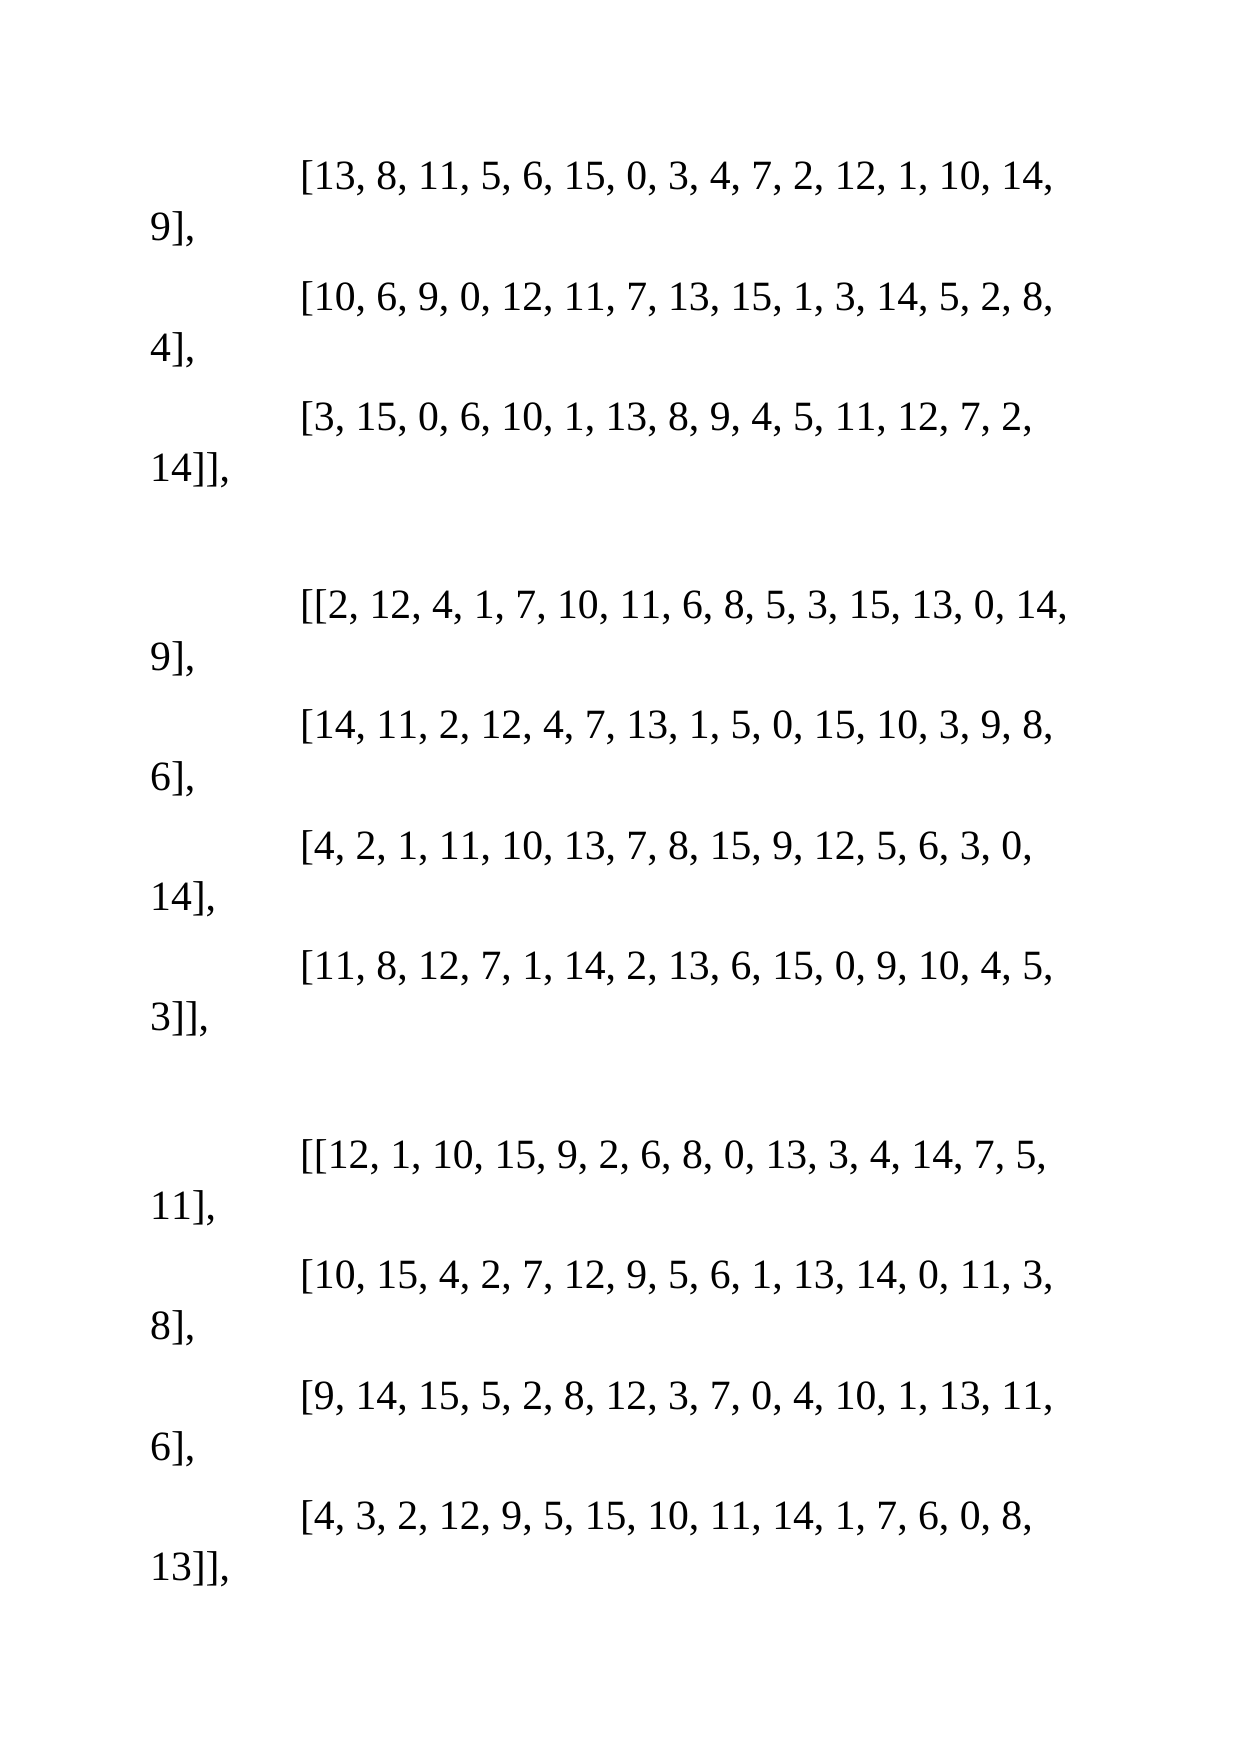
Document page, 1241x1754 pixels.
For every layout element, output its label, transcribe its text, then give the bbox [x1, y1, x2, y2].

text 3]], [150, 992, 220, 1040]
text [14, 11, 2, 12, 4, 7, 13, 1, 5, 0, 15, 10, 3, 9, 8, [300, 700, 1103, 748]
text [4, 3, 2, 12, 9, 5, 15, 10, 11, 14, 1, 7, 6, 0, 8, [300, 1490, 1103, 1538]
text 14], [150, 871, 220, 919]
text 6], [150, 1421, 234, 1469]
text [4, 2, 1, 11, 10, 13, 7, 8, 15, 9, 12, 5, 6, 3, 0, [300, 820, 1103, 868]
text [9, 14, 15, 5, 2, 8, 12, 3, 7, 0, 4, 10, 1, 13, 11, [300, 1370, 1103, 1418]
text 14]], [150, 442, 234, 490]
text [[12, 1, 10, 15, 9, 2, 6, 8, 0, 13, 3, 4, 14, 7, 5, [300, 1129, 1103, 1177]
text [13, 8, 11, 5, 6, 15, 0, 3, 4, 7, 2, 12, 1, 10, 14, [300, 151, 1103, 199]
text [3, 15, 0, 6, 10, 1, 13, 8, 9, 4, 5, 11, 12, 7, 2, [300, 391, 1103, 439]
text 4], [150, 322, 234, 370]
text [10, 6, 9, 0, 12, 11, 7, 13, 15, 1, 3, 14, 5, 2, 8, [300, 271, 1103, 319]
text [10, 15, 4, 2, 7, 12, 9, 5, 6, 1, 13, 14, 0, 11, 3, [300, 1250, 1103, 1298]
text [11, 8, 12, 7, 1, 14, 2, 13, 6, 15, 0, 9, 10, 4, 5, [300, 941, 1103, 988]
text [[2, 12, 4, 1, 7, 10, 11, 6, 8, 5, 3, 15, 13, 0, 14, [300, 580, 1103, 628]
text 6], [150, 751, 220, 799]
text 13]], [150, 1541, 234, 1589]
text 11], [150, 1181, 234, 1229]
text 9], [150, 202, 234, 250]
text 9], [150, 631, 220, 679]
text 8], [150, 1301, 234, 1349]
